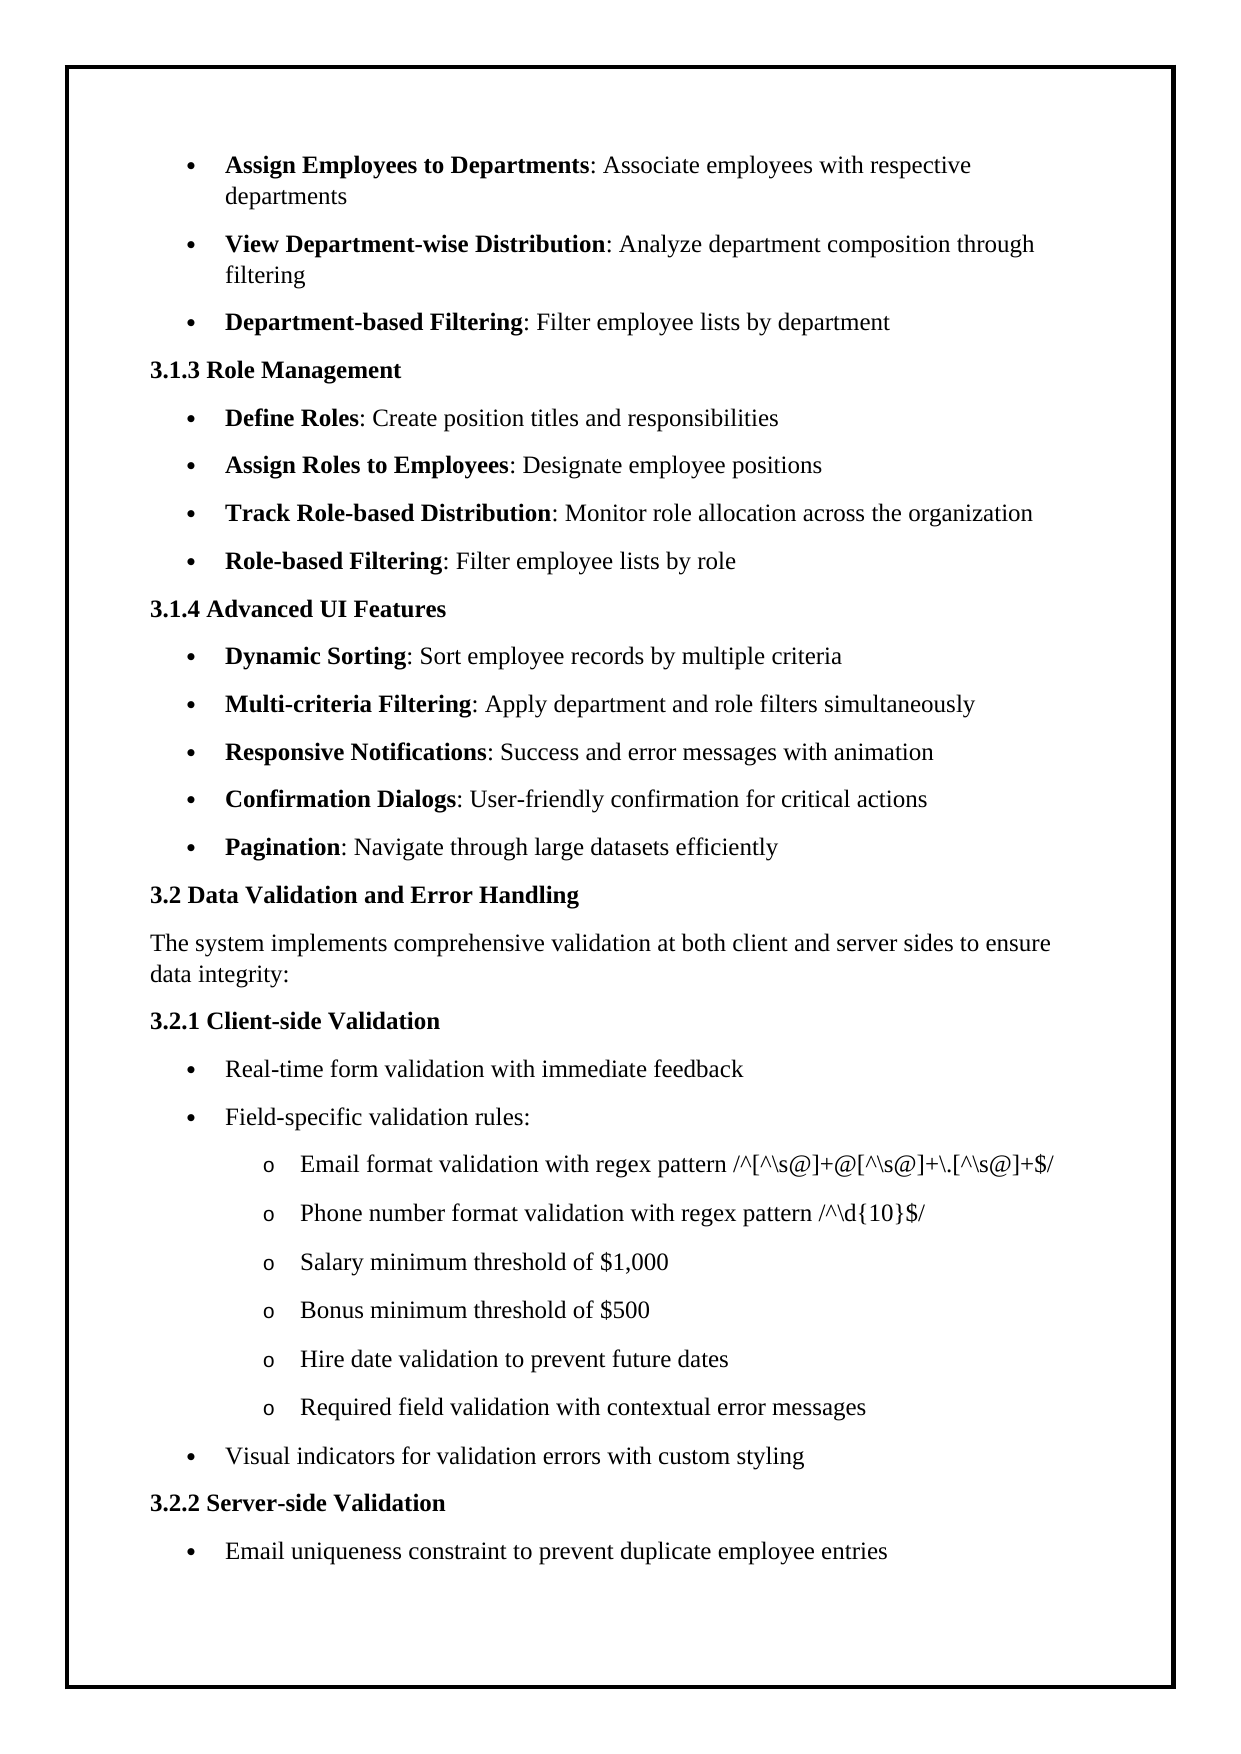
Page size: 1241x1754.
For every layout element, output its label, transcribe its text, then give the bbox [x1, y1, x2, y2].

list Real-time form validation with immediate feedback [187, 1054, 1090, 1083]
list Role-based Filtering: Filter employee lists by role [187, 546, 1090, 575]
list Field-specific validation rules: [187, 1102, 1090, 1131]
text 3.1.4 Advanced UI Features [150, 594, 1090, 622]
list Hire date validation to prevent future dates [262, 1344, 1090, 1373]
list Email uniqueness constraint to prevent duplicate employee entries [187, 1536, 1090, 1565]
list Email format validation with regex pattern /^[^\s@]+@[^\s@]+\.[^\s@]+$/ [262, 1149, 1090, 1179]
text 3.1.3 Role Management [150, 355, 1090, 384]
list Multi-criteria Filtering: Apply department and role filters simultaneously [187, 689, 1090, 718]
list Required field validation with contextual error messages [262, 1392, 1090, 1422]
list View Department-wise Distribution: Analyze department composition through filtering [187, 229, 1090, 288]
list Confirmation Dialogs: User-friendly confirmation for critical actions [187, 784, 1090, 813]
list Assign Roles to Employees: Designate employee positions [187, 451, 1090, 479]
text 3.2.1 Client-side Validation [150, 1006, 1090, 1035]
text 3.2 Data Validation and Error Handling [150, 880, 1090, 909]
list Phone number format validation with regex pattern /^\d{10}$/ [262, 1198, 1090, 1228]
list Salary minimum threshold of $1,000 [262, 1247, 1090, 1276]
list Bonus minimum threshold of $500 [262, 1295, 1090, 1325]
list Track Role-based Distribution: Monitor role allocation across the organization [187, 498, 1090, 527]
list Pagination: Navigate through large datasets efficiently [187, 832, 1090, 861]
list Assign Employees to Departments: Associate employees with respective departments [187, 150, 1090, 210]
list Dynamic Sorting: Sort employee records by multiple criteria [187, 641, 1090, 670]
list Responsive Notifications: Success and error messages with animation [187, 737, 1090, 766]
text The system implements comprehensive validation at both client and server sides to ensure data integrity: [150, 928, 1090, 987]
list Visual indicators for validation errors with custom styling [187, 1441, 1090, 1469]
list Define Roles: Create position titles and responsibilities [187, 403, 1090, 432]
list Department-based Filtering: Filter employee lists by department [187, 307, 1090, 336]
text 3.2.2 Server-side Validation [150, 1488, 1090, 1517]
